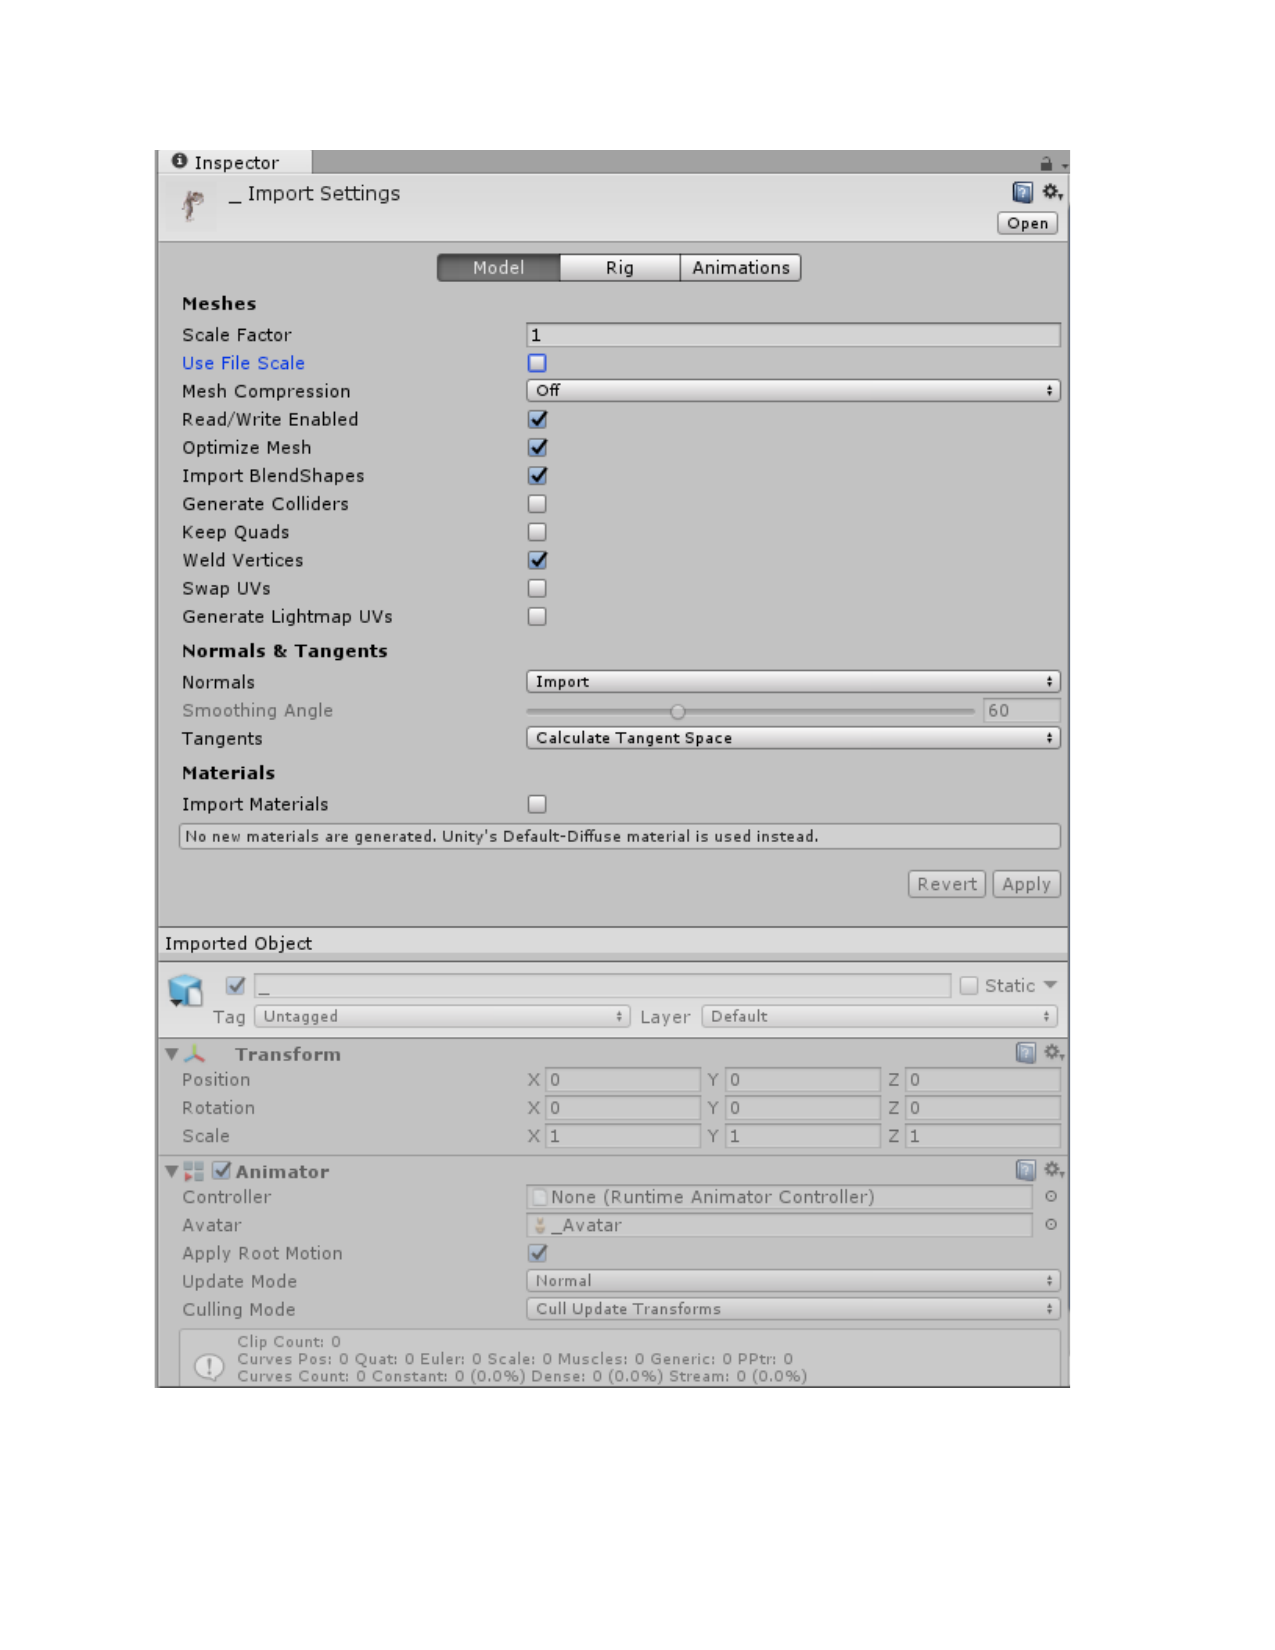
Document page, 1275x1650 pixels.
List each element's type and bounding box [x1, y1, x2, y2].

picture [154, 150, 1071, 1388]
